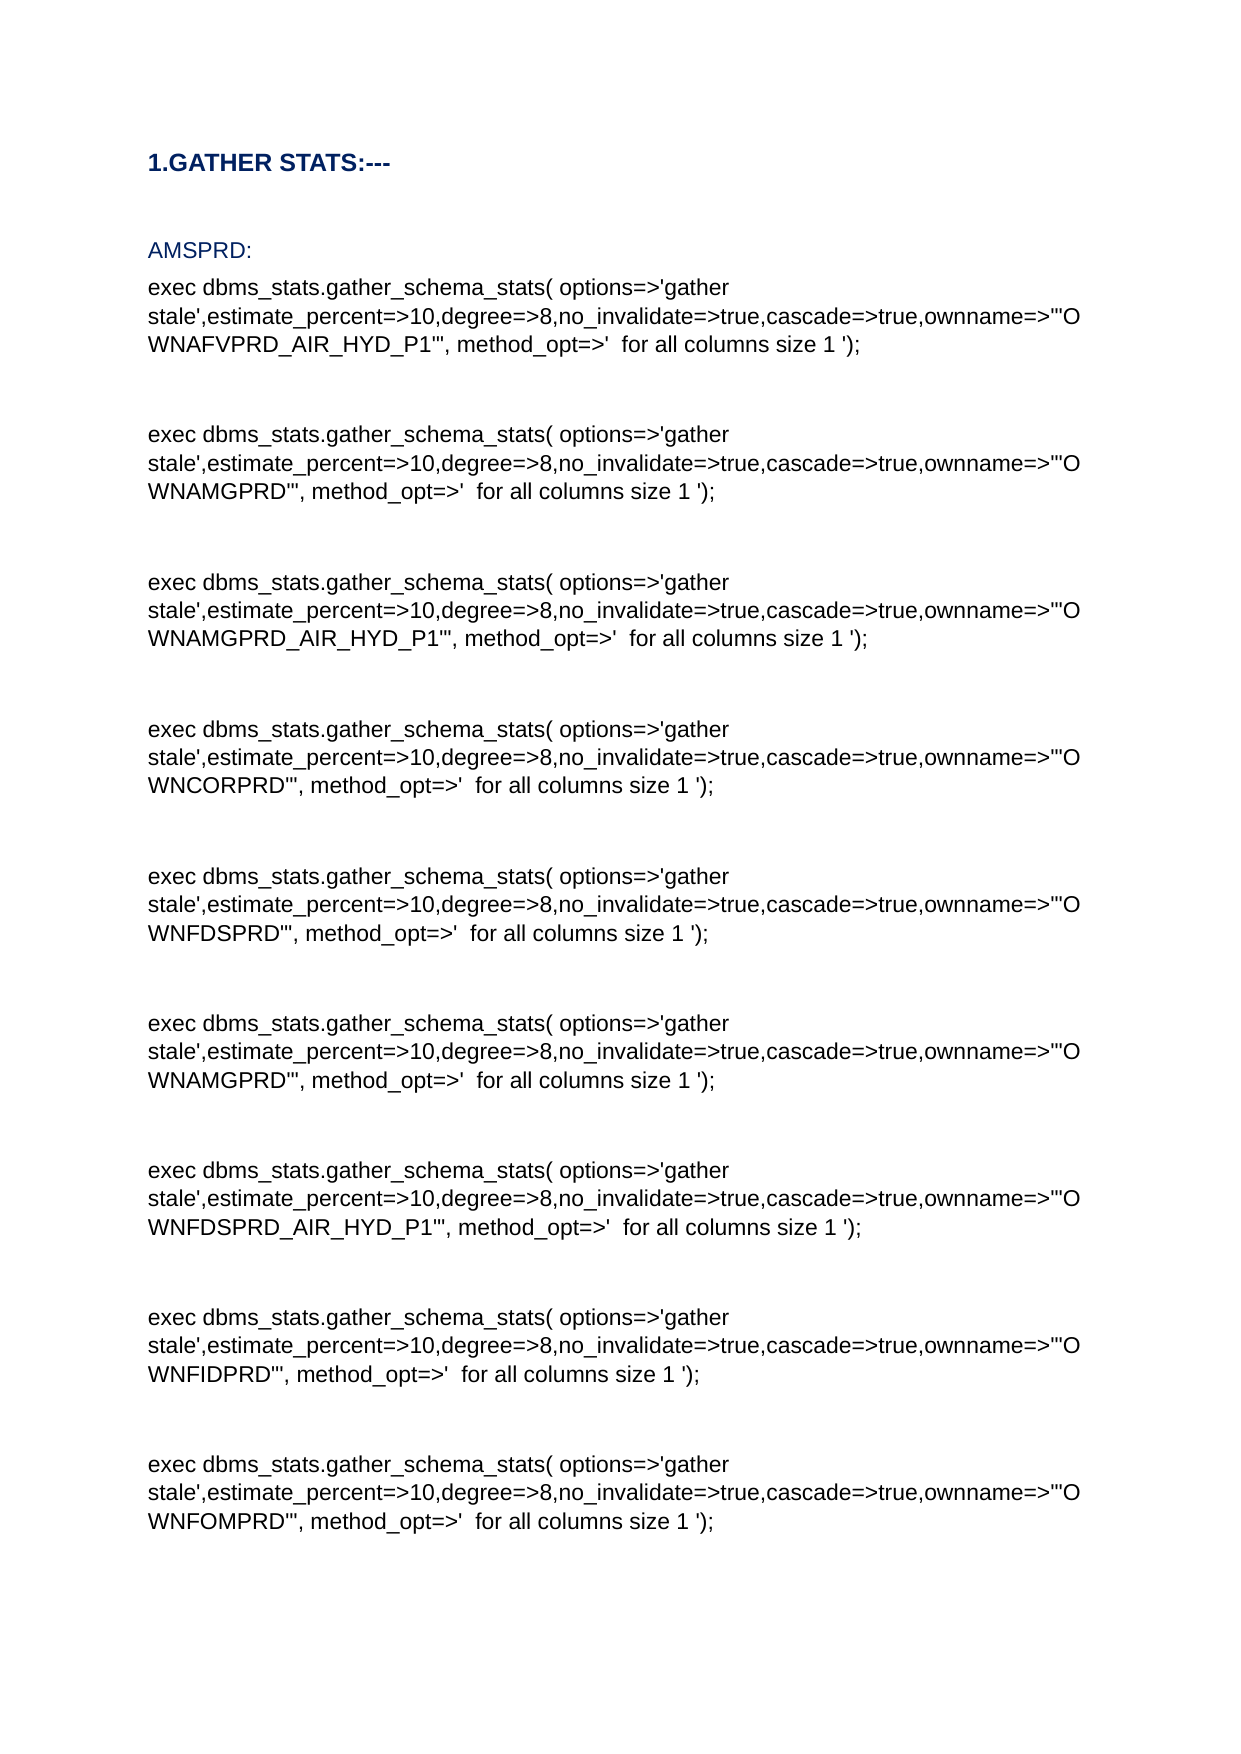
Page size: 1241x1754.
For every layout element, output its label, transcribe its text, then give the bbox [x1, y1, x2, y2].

subtitle 1.GATHER STATS:--- [148, 148, 1092, 176]
text exec dbms_stats.gather_schema_stats( options=>'gather stale',estimate_percent=>10,degree=>8,no_invalidate=>true,cascade=>true,ownname=>'"OWNCORPRD"', method_opt=>' for all columns size 1 '); [148, 716, 1092, 799]
subtitle AMSPRD: [148, 237, 1092, 264]
text exec dbms_stats.gather_schema_stats( options=>'gather stale',estimate_percent=>10,degree=>8,no_invalidate=>true,cascade=>true,ownname=>'"OWNFOMPRD"', method_opt=>' for all columns size 1 '); [148, 1451, 1092, 1534]
text exec dbms_stats.gather_schema_stats( options=>'gather stale',estimate_percent=>10,degree=>8,no_invalidate=>true,cascade=>true,ownname=>'"OWNFIDPRD"', method_opt=>' for all columns size 1 '); [148, 1304, 1092, 1387]
text exec dbms_stats.gather_schema_stats( options=>'gather stale',estimate_percent=>10,degree=>8,no_invalidate=>true,cascade=>true,ownname=>'"OWNAMGPRD"', method_opt=>' for all columns size 1 '); [148, 421, 1092, 504]
text exec dbms_stats.gather_schema_stats( options=>'gather stale',estimate_percent=>10,degree=>8,no_invalidate=>true,cascade=>true,ownname=>'"OWNFDSPRD"', method_opt=>' for all columns size 1 '); [148, 863, 1092, 946]
text exec dbms_stats.gather_schema_stats( options=>'gather stale',estimate_percent=>10,degree=>8,no_invalidate=>true,cascade=>true,ownname=>'"OWNAFVPRD_AIR_HYD_P1"', method_opt=>' for all columns size 1 '); [148, 274, 1092, 357]
text exec dbms_stats.gather_schema_stats( options=>'gather stale',estimate_percent=>10,degree=>8,no_invalidate=>true,cascade=>true,ownname=>'"OWNAMGPRD_AIR_HYD_P1"', method_opt=>' for all columns size 1 '); [148, 568, 1092, 652]
text exec dbms_stats.gather_schema_stats( options=>'gather stale',estimate_percent=>10,degree=>8,no_invalidate=>true,cascade=>true,ownname=>'"OWNAMGPRD"', method_opt=>' for all columns size 1 '); [148, 1010, 1092, 1093]
text exec dbms_stats.gather_schema_stats( options=>'gather stale',estimate_percent=>10,degree=>8,no_invalidate=>true,cascade=>true,ownname=>'"OWNFDSPRD_AIR_HYD_P1"', method_opt=>' for all columns size 1 '); [148, 1157, 1092, 1240]
